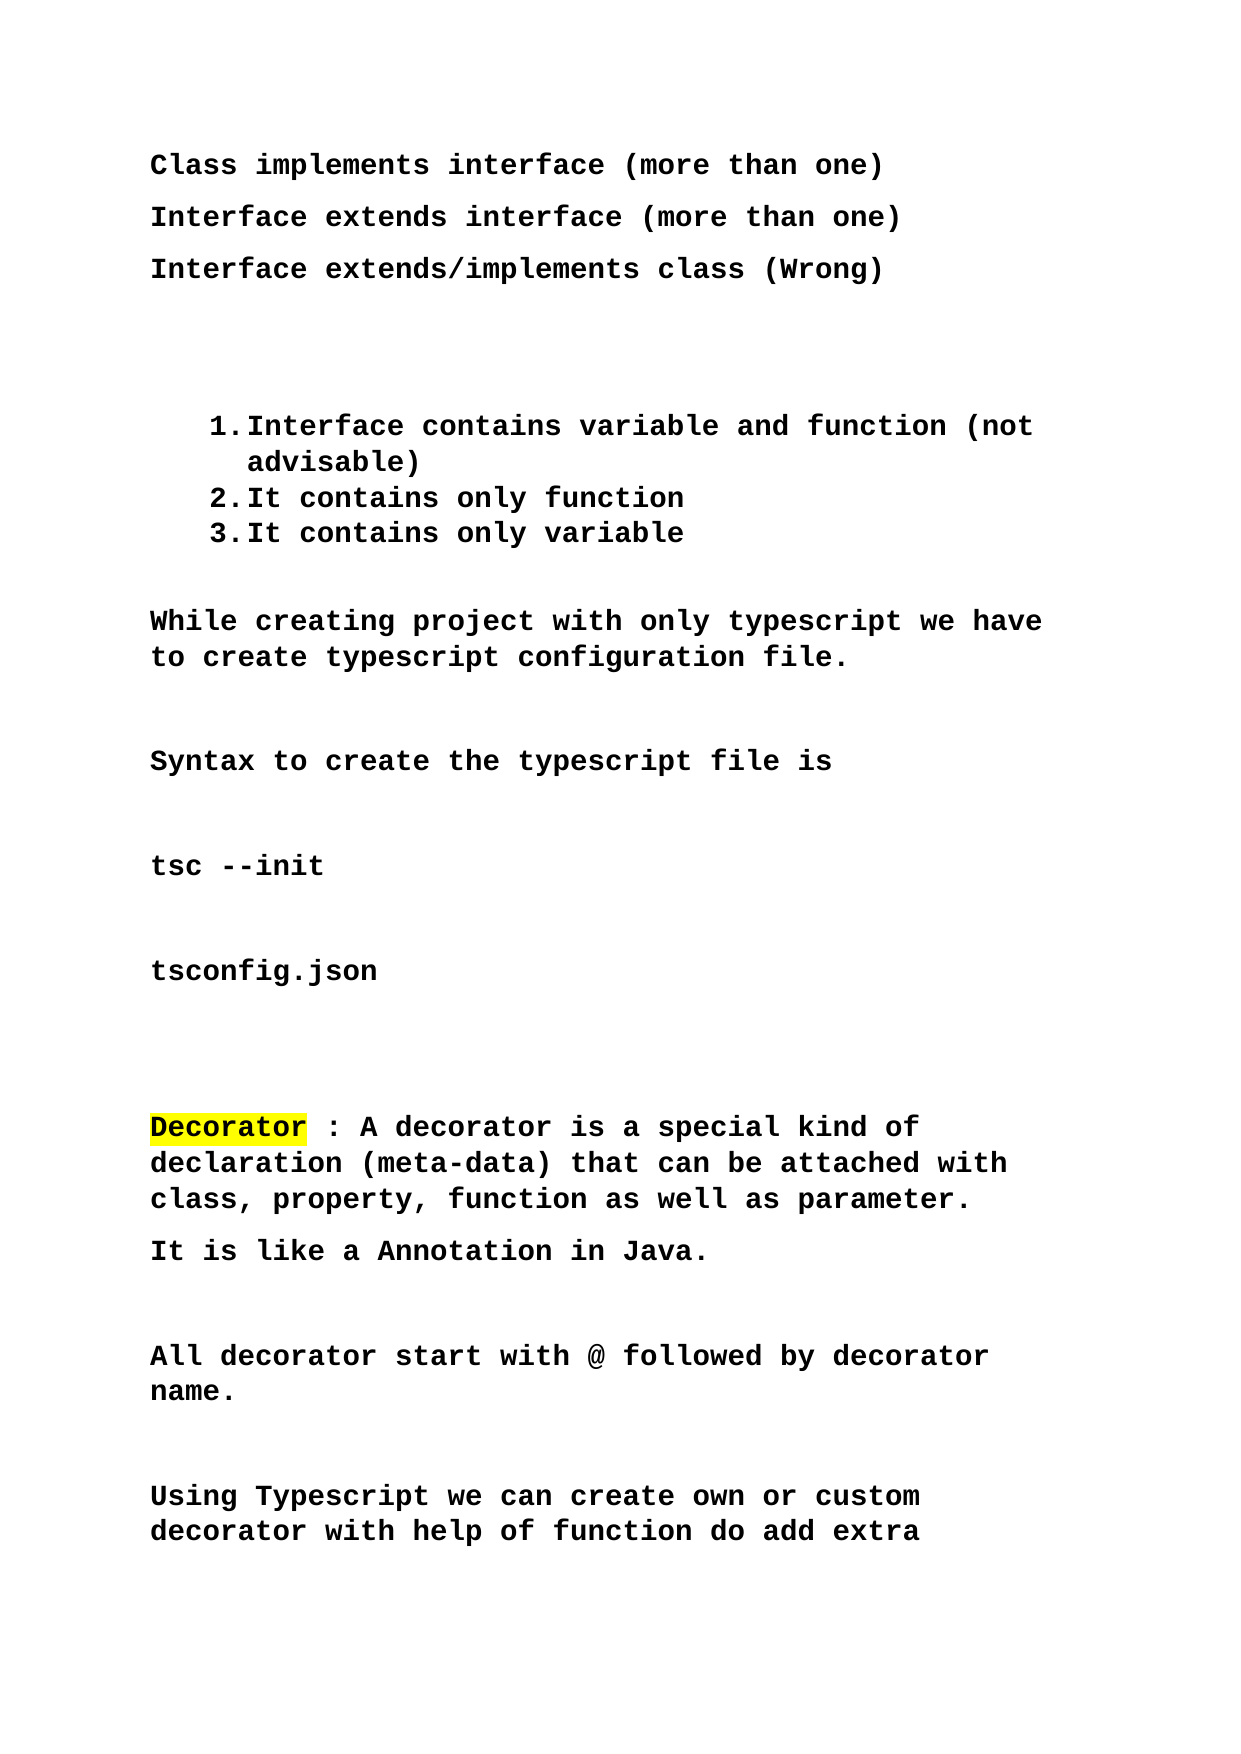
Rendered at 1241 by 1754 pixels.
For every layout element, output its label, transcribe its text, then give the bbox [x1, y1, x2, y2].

list It contains only function [209, 483, 1090, 516]
text tsconfig.json [150, 956, 1090, 989]
text While creating project with only typescript we have to create typescript configuration file. [150, 606, 1090, 675]
text Interface extends/implements class (Wrong) [150, 254, 1090, 288]
text Syntax to create the typescript file is [150, 746, 1090, 779]
text Class implements interface (more than one) [150, 150, 1090, 183]
text All decorator start with @ followed by decorator name. [150, 1341, 1090, 1409]
text tsc --init [150, 851, 1090, 884]
text Decorator : A decorator is a special kind of declaration (meta-data) that can be attached with class, property, function as well as parameter. [150, 1112, 1090, 1217]
text It is like a Annotation in Java. [150, 1236, 1090, 1269]
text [150, 1481, 1090, 1549]
list Interface contains variable and function (not advisable) [209, 411, 1090, 480]
list It contains only variable [209, 518, 1090, 551]
text Interface extends interface (more than one) [150, 202, 1090, 235]
